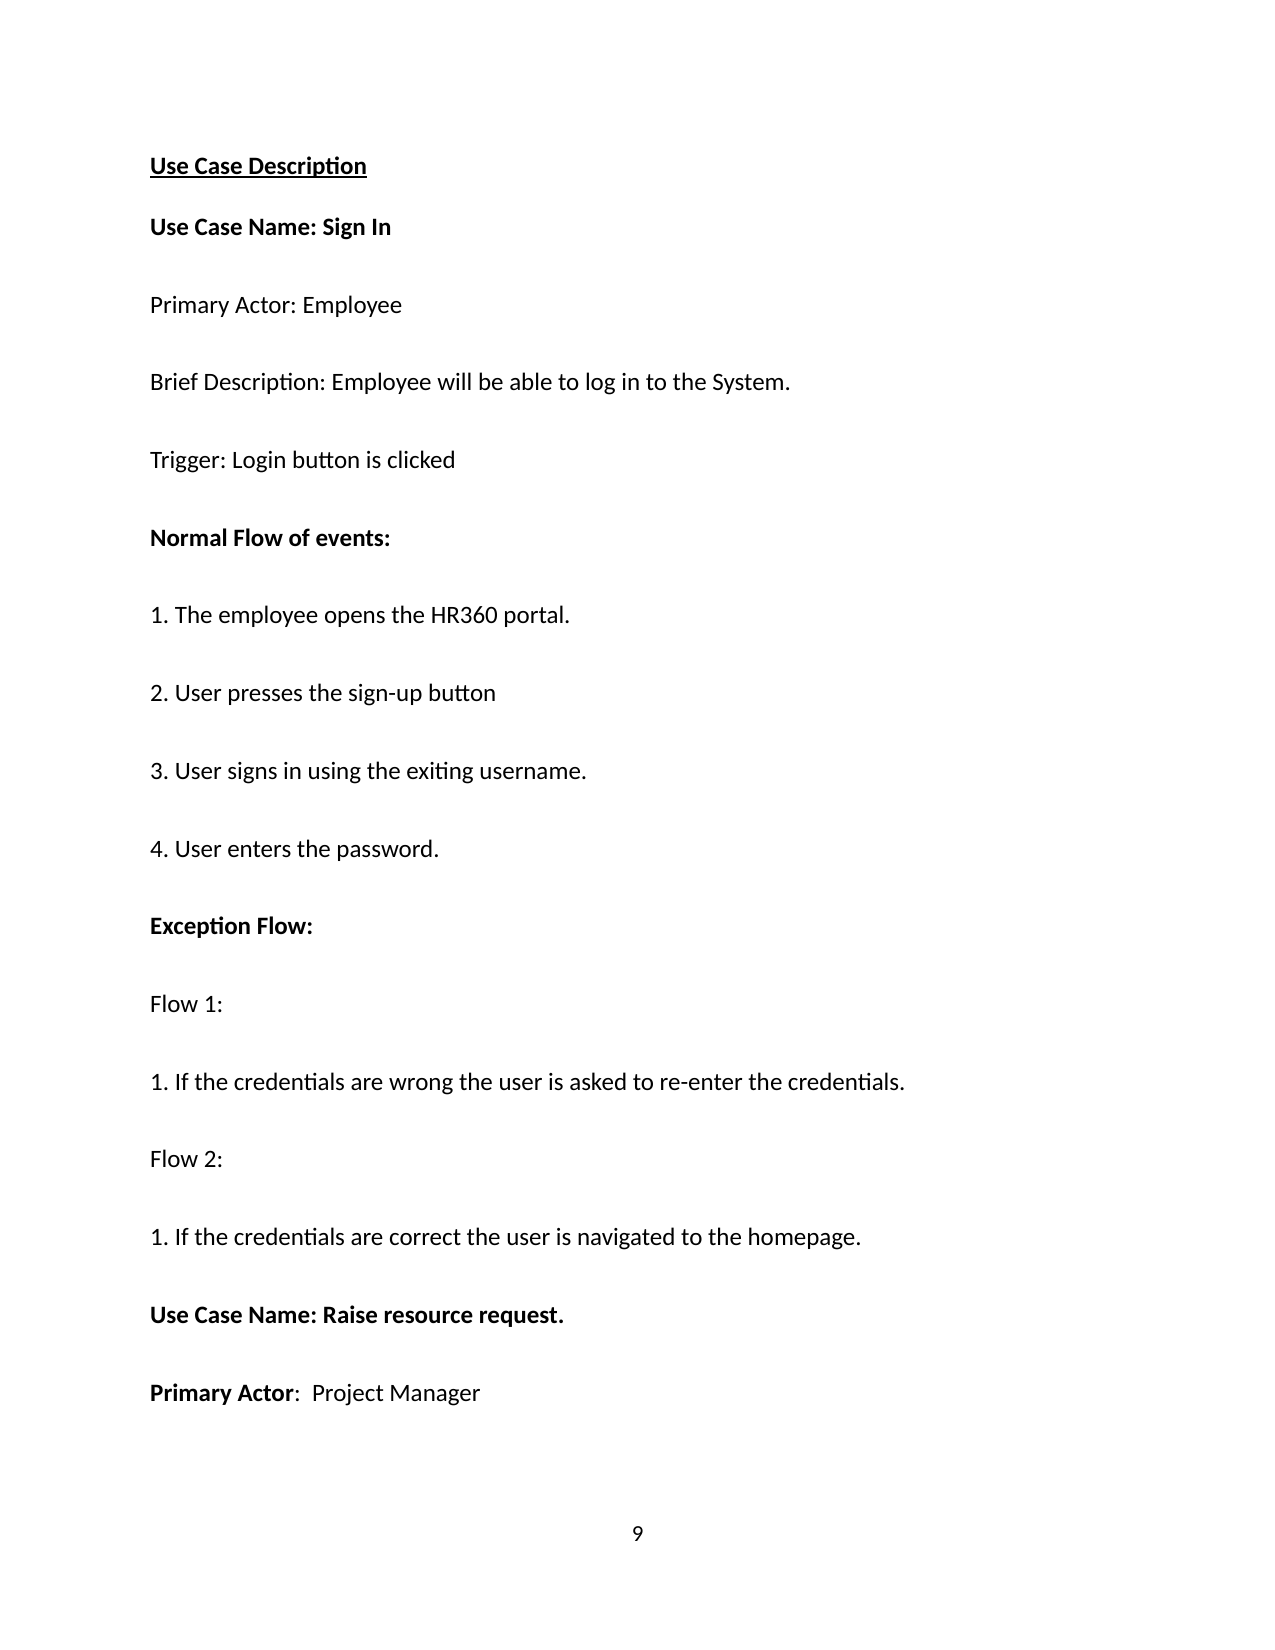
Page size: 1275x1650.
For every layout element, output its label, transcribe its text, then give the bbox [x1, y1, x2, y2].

text 2. User presses the sign-up button [150, 677, 1125, 708]
text Use Case Name: Raise resource request. [150, 1299, 1125, 1329]
text Flow 1: [150, 988, 1125, 1019]
text 1. The employee opens the HR360 portal. [150, 599, 1125, 630]
text Flow 2: [150, 1143, 1125, 1174]
text 1. If the credentials are correct the user is navigated to the homepage. [150, 1221, 1125, 1252]
text 1. If the credentials are wrong the user is asked to re-enter the credentials. [150, 1066, 1125, 1096]
subtitle Use Case Description [150, 150, 1125, 181]
text Trigger: Login button is clicked [150, 444, 1125, 475]
text 4. User enters the password. [150, 833, 1125, 863]
text Primary Actor: Project Manager [150, 1377, 1125, 1407]
text Use Case Name: Sign In [150, 211, 1125, 242]
text Brief Description: Employee will be able to log in to the System. [150, 366, 1125, 397]
text Normal Flow of events: [150, 522, 1125, 552]
text Primary Actor: Employee [150, 289, 1125, 319]
text 3. User signs in using the exiting username. [150, 755, 1125, 786]
text Exception Flow: [150, 910, 1125, 941]
